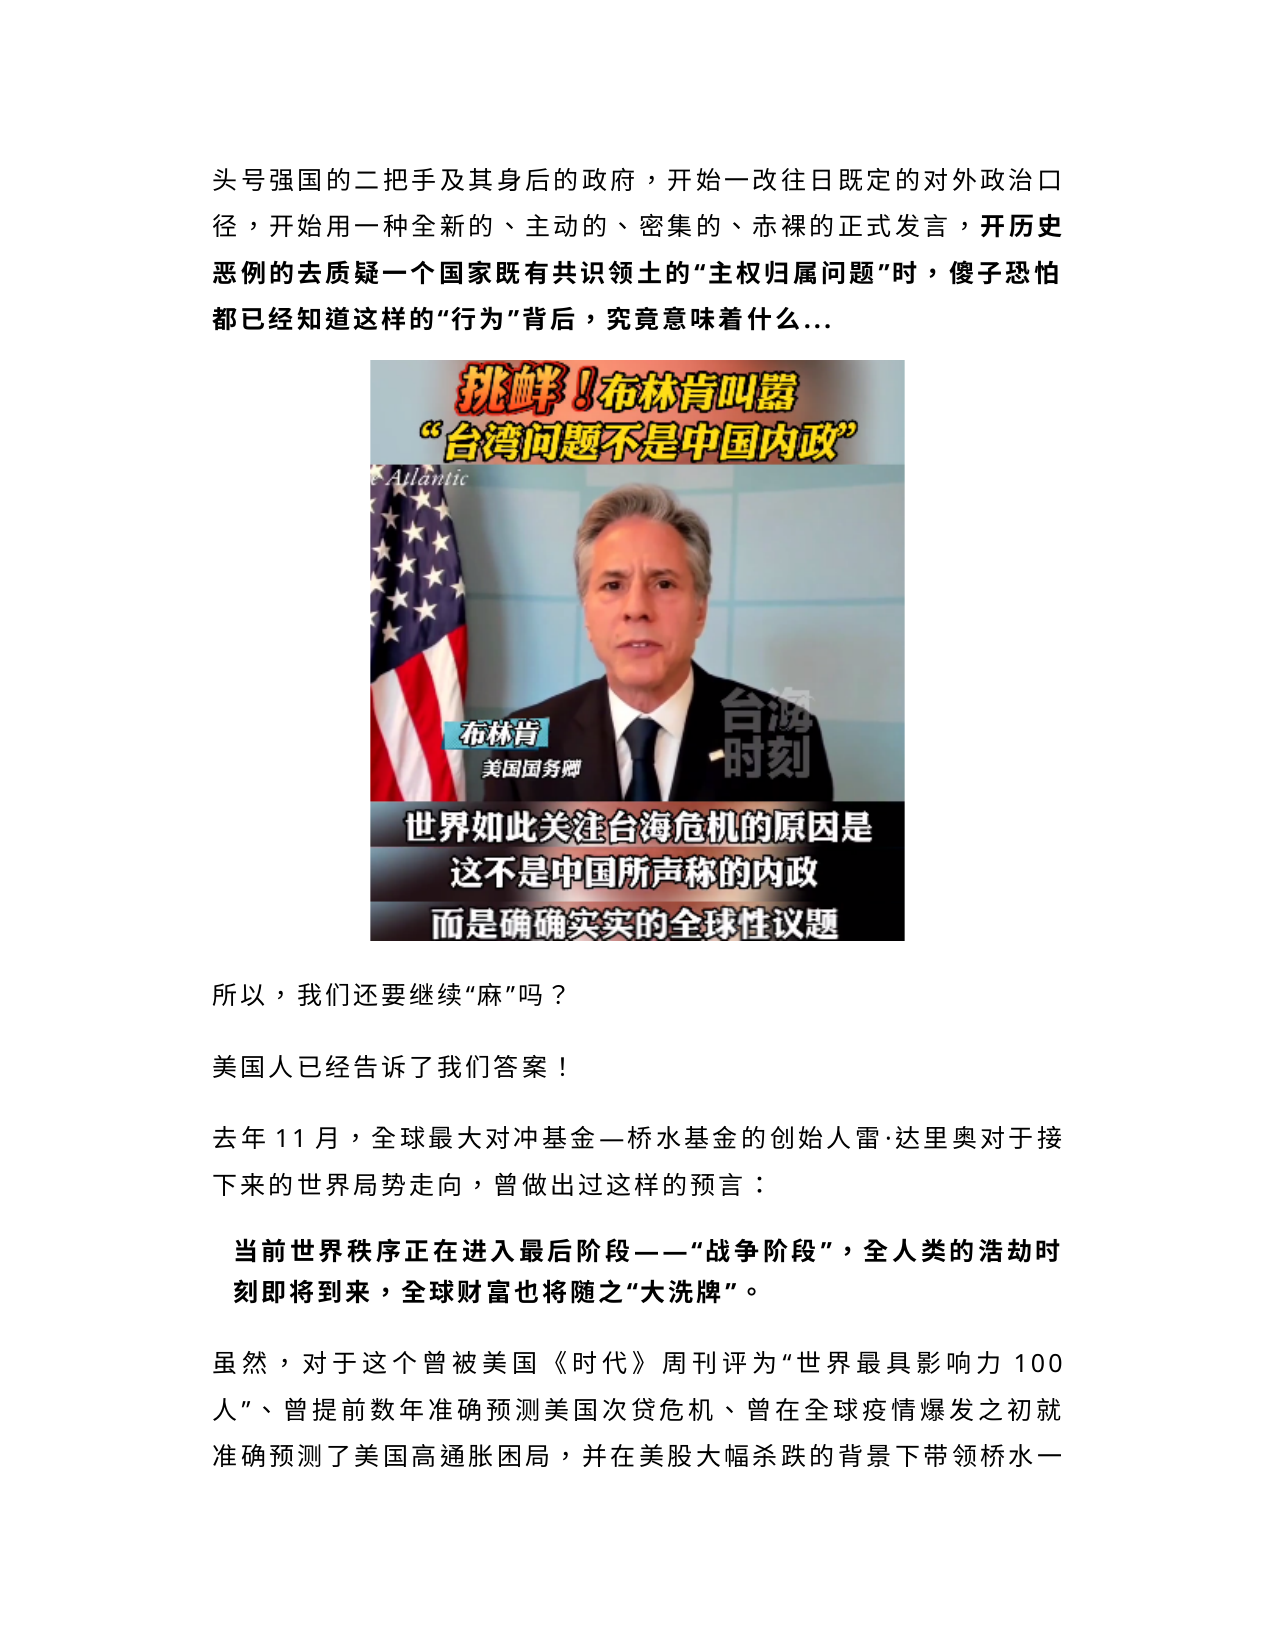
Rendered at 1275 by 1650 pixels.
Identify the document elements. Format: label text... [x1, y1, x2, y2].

text 去年11月，全球最大对冲基金—桥水基金的创始人雷·达里奥对于接下来的世界局势走向，曾做出过这样的预言： [212, 1108, 1062, 1201]
text 当前世界秩序正在进入最后阶段——“战争阶段”，全人类的浩劫时刻即将到来，全球财富也将随之“大洗牌”。 [233, 1226, 1062, 1308]
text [212, 150, 1062, 336]
picture [370, 360, 905, 941]
text 美国人已经告诉了我们答案！ [212, 1037, 1062, 1083]
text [212, 1333, 1062, 1473]
text 所以，我们还要继续“麻”吗？ [212, 966, 1062, 1012]
